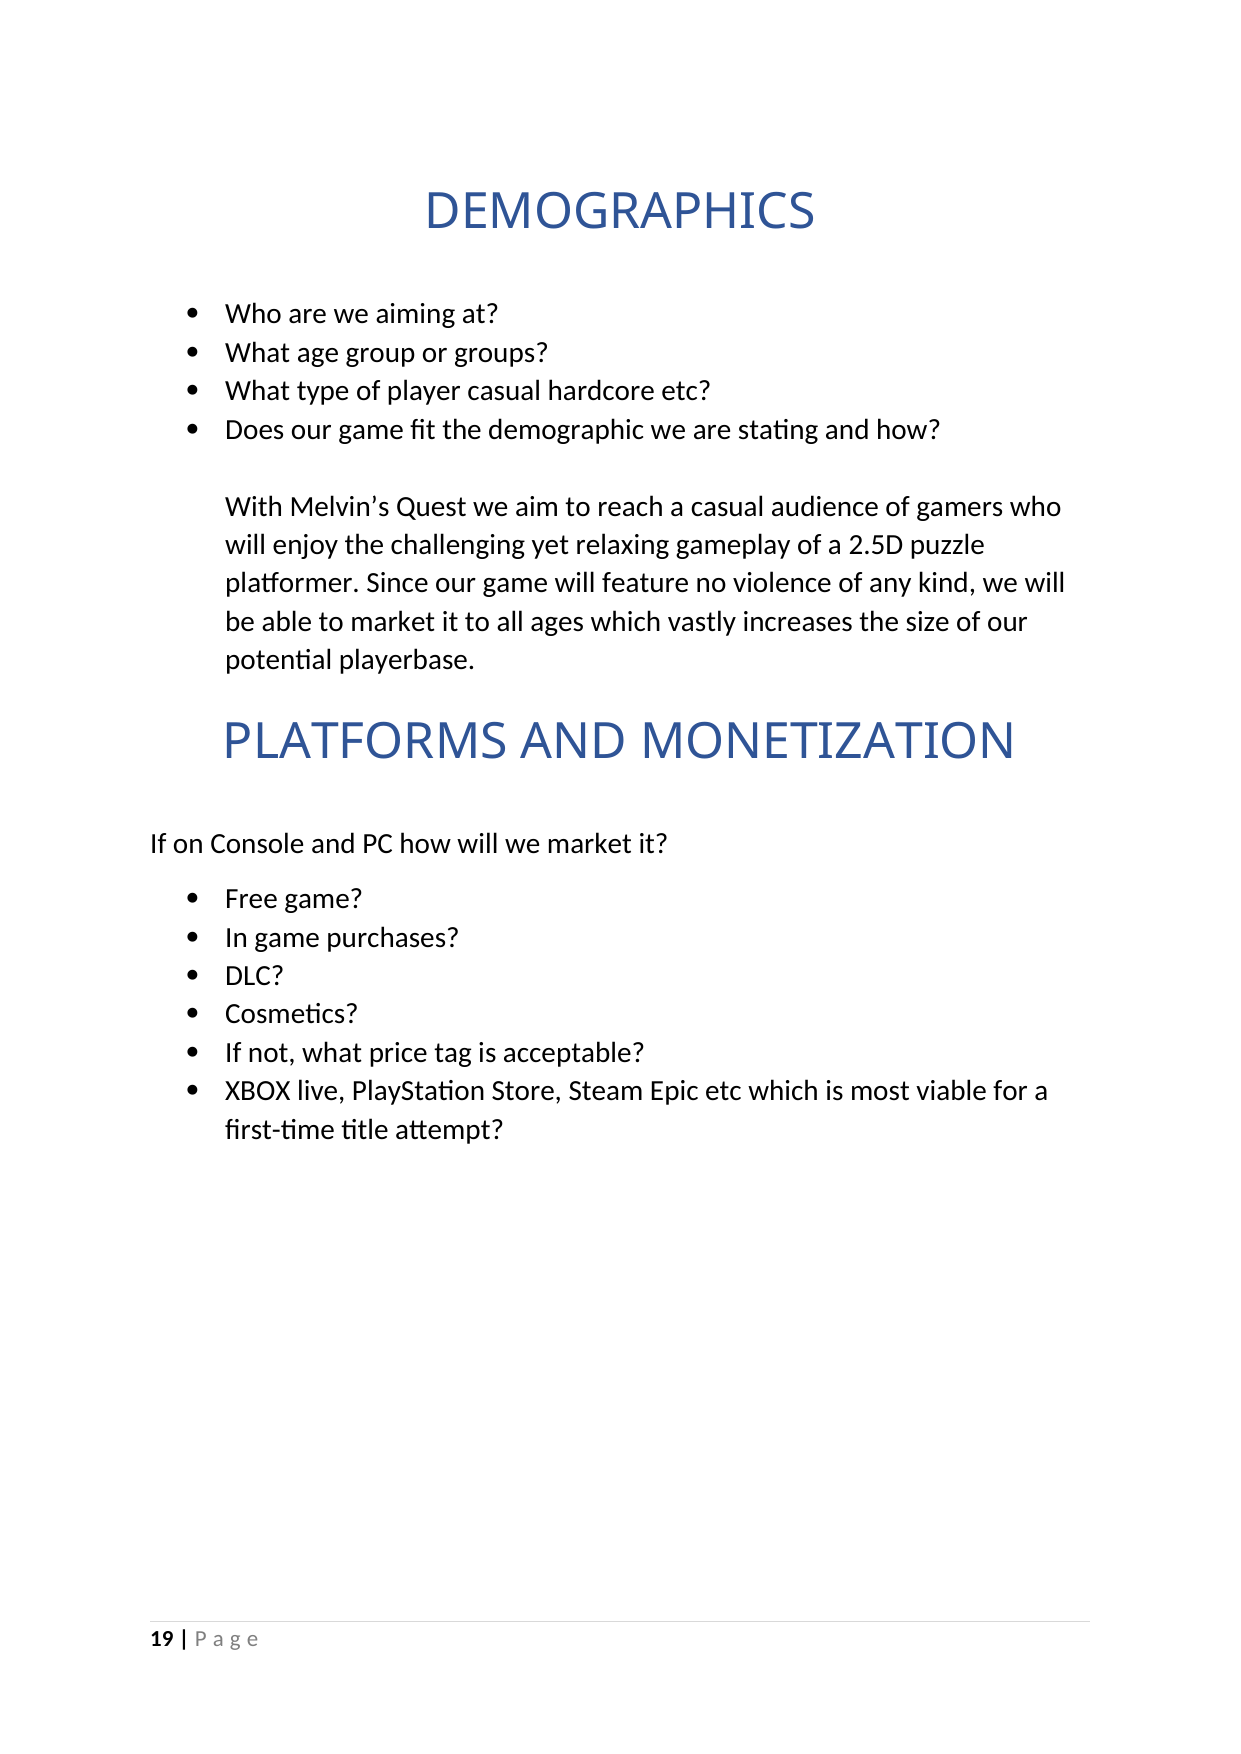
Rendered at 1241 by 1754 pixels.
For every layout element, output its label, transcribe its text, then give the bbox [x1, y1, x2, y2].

list If not, what price tag is acceptable? [187, 1034, 1090, 1070]
subtitle PLATFORMS AND MONETIZATION [150, 705, 1090, 773]
list XBOX live, PlayStation Store, Steam Epic etc which is most viable for a first-time title attempt? [187, 1072, 1090, 1147]
list Free game? [187, 880, 1090, 916]
list What age group or groups? [187, 334, 1090, 369]
list What type of player casual hardcore etc? [187, 372, 1090, 408]
list Who are we aiming at? [187, 295, 1090, 331]
list Cosmetics? [187, 996, 1090, 1031]
list DLC? [187, 957, 1090, 993]
list Does our game fit the demographic we are stating and how? [187, 411, 1090, 446]
text If on Console and PC how will we market it? [150, 825, 1090, 861]
list In game purchases? [187, 919, 1090, 954]
subtitle DEMOGRAPHICS [150, 175, 1090, 243]
list With Melvin’s Quest we aim to reach a casual audience of gamers who will enjoy the challenging yet relaxing gameplay of a 2.5D puzzle platformer. Since our game will feature no violence of any kind, we will be able to market it to all ages which vastly increases the size of our potential playerbase. [225, 488, 1090, 677]
